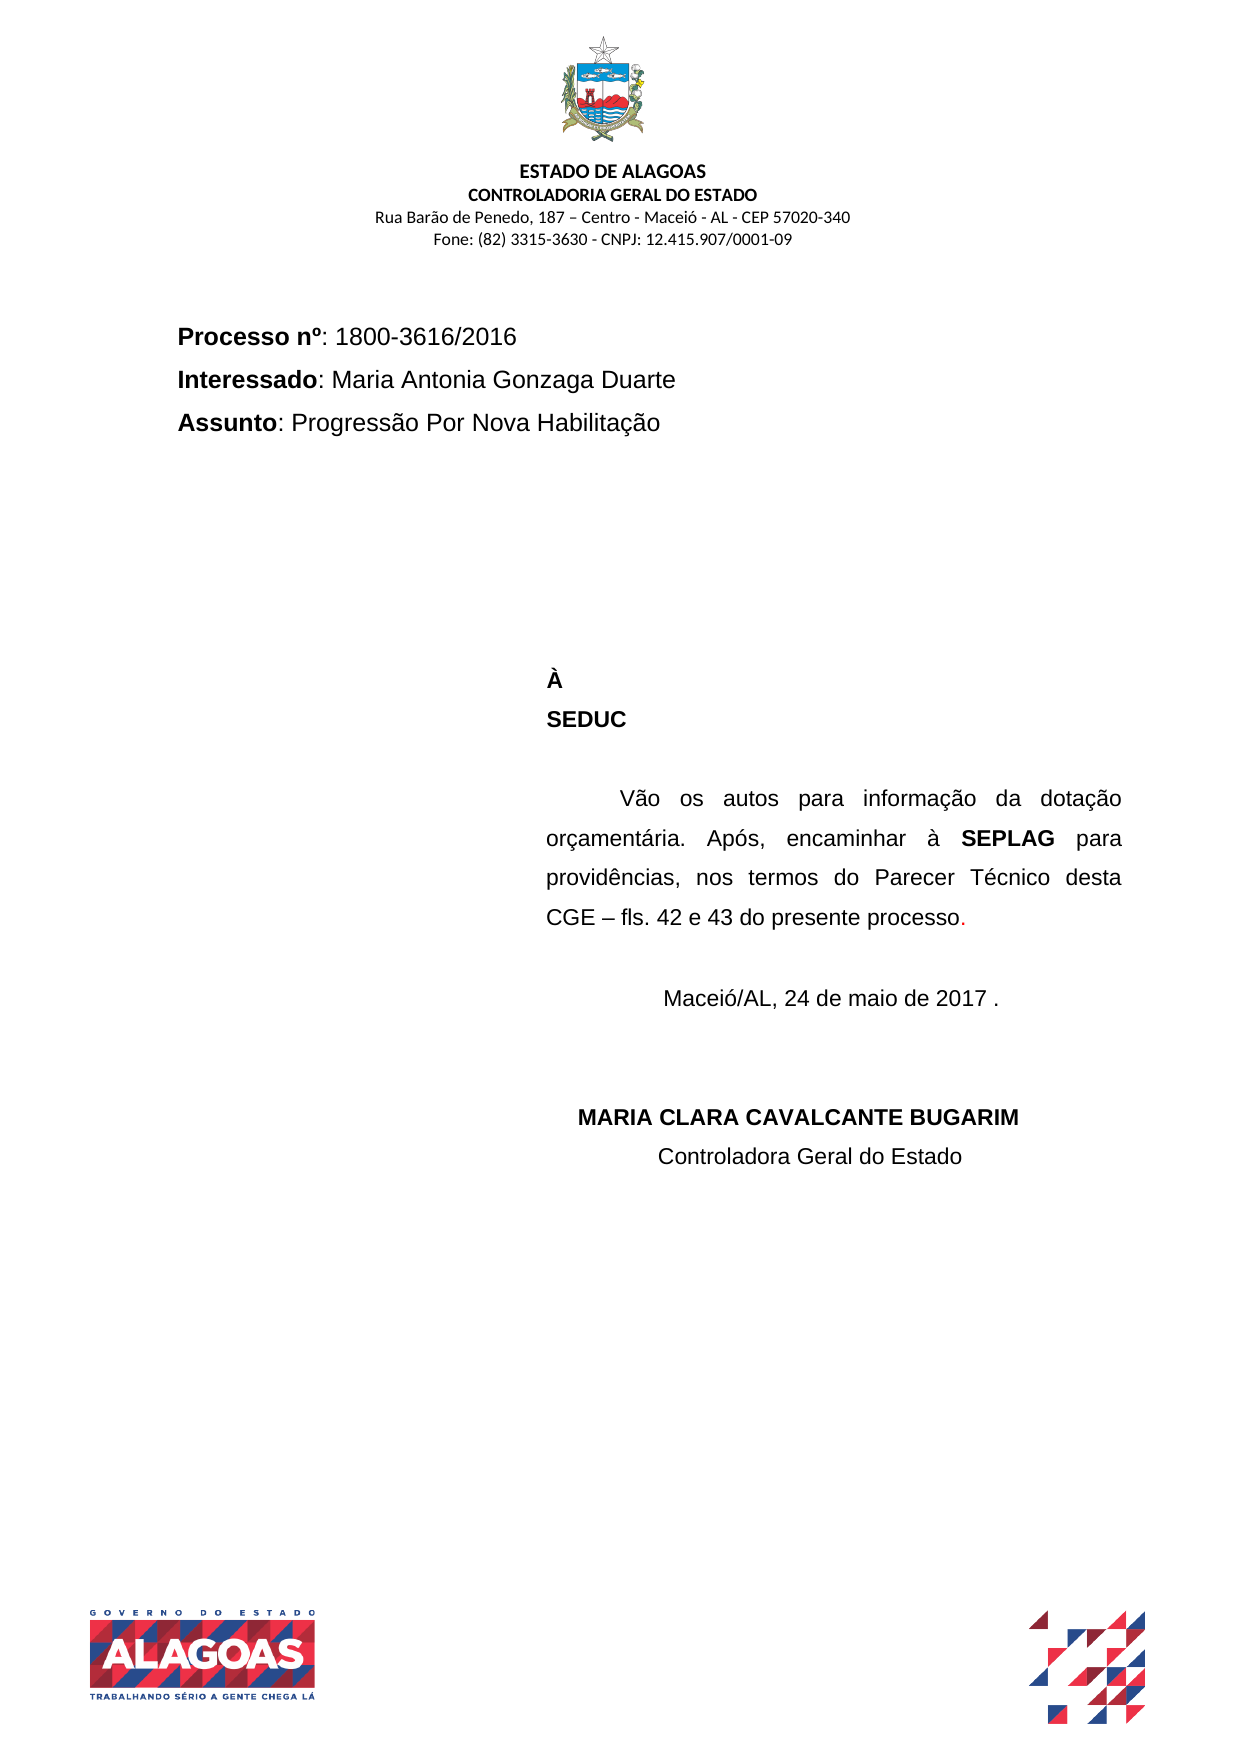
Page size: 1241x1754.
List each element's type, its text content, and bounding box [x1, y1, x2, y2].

text Vão os autos para informação da dotação orçamentária. Após, encaminhar à SEPLAG para providências, nos termos do Parecer Técnico desta CGE – fls. 42 e 43 do presente processo. [546, 785, 1122, 930]
text À [546, 667, 1122, 693]
picture [561, 36, 645, 142]
text SEDUC [546, 706, 1122, 733]
text Processo nº: 1800-3616/2016 [177, 322, 1122, 351]
picture [89, 1610, 315, 1700]
text Assunto: Progressão Por Nova Habilitação [177, 408, 1122, 437]
text Controladora Geral do Estado [546, 1143, 1122, 1169]
text MARIA CLARA CAVALCANTE BUGARIM [546, 1104, 1122, 1130]
text Interessado: Maria Antonia Gonzaga Duarte [177, 365, 1122, 394]
picture [1028, 1610, 1145, 1724]
text Maceió/AL, 24 de maio de 2017 . [251, 985, 1122, 1012]
